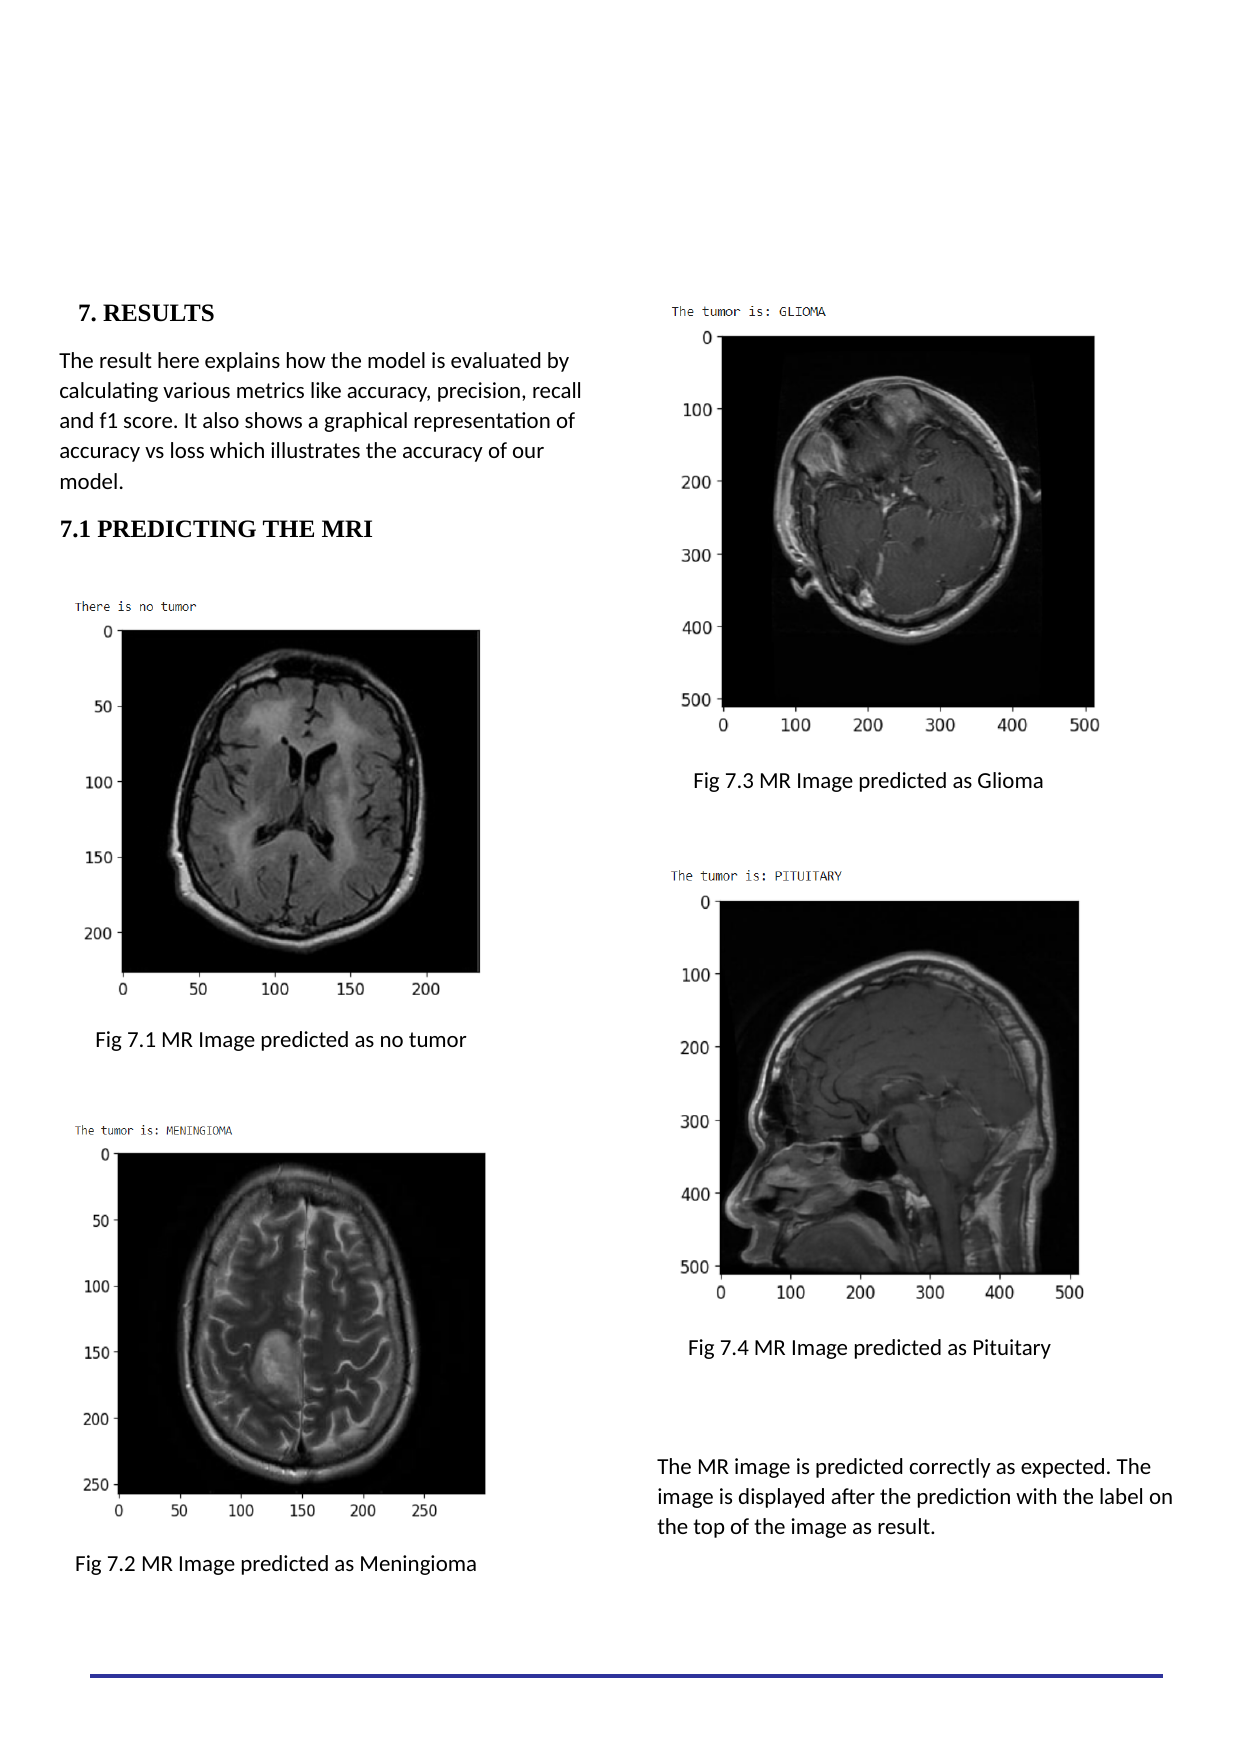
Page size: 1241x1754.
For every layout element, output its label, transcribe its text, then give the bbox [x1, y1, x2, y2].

text The result here explains how the model is evaluated by calculating various metrics like accuracy, precision, recall and f1 score. It also shows a graphical representation of accuracy vs loss which illustrates the accuracy of our model. [59, 346, 583, 495]
subtitle 7.1 PREDICTING THE MRI [59, 514, 583, 542]
text Fig 7.4 MR Image predicted as Pituitary [657, 1333, 1181, 1361]
picture [59, 1118, 516, 1531]
picture [59, 588, 521, 1007]
list 7. RESULTS [59, 298, 583, 327]
text The MR image is predicted correctly as expected. The image is displayed after the prediction with the label on the top of the image as result. [657, 1452, 1181, 1540]
text Fig 7.3 MR Image predicted as Glioma [657, 766, 1181, 794]
picture [657, 860, 1100, 1314]
picture [657, 298, 1115, 748]
text Fig 7.2 MR Image predicted as Meningioma [59, 1549, 577, 1577]
text Fig 7.1 MR Image predicted as no tumor [59, 1025, 583, 1053]
